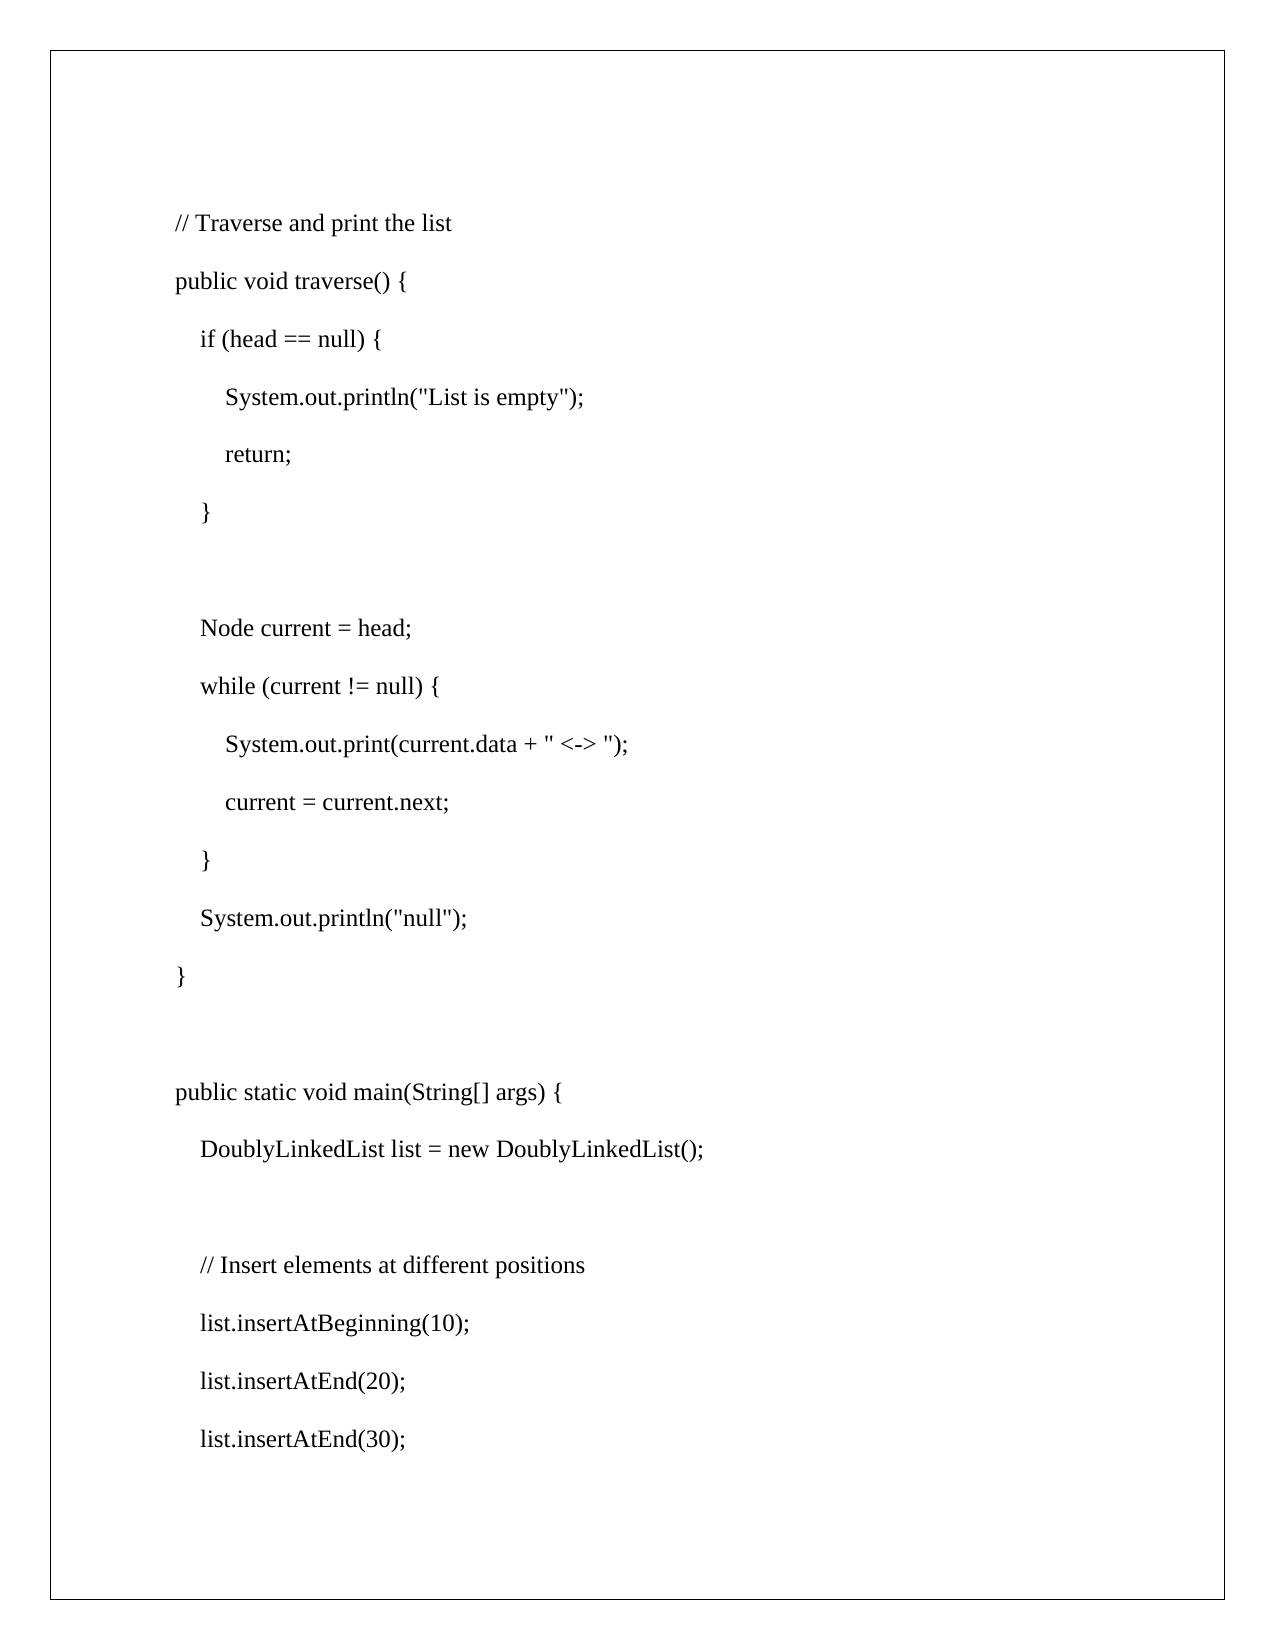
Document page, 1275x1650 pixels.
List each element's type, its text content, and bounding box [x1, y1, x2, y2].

text current = current.next; [150, 787, 1125, 816]
text } [150, 497, 1125, 526]
text System.out.println("null"); [150, 903, 1125, 932]
text list.insertAtEnd(30); [150, 1424, 1125, 1453]
text list.insertAtBeginning(10); [150, 1308, 1125, 1337]
text if (head == null) { [150, 324, 1125, 352]
text while (current != null) { [150, 671, 1125, 700]
text } [150, 961, 1125, 989]
text // Traverse and print the list [150, 208, 1125, 237]
text public void traverse() { [150, 266, 1125, 294]
text DoublyLinkedList list = new DoublyLinkedList(); [150, 1134, 1125, 1163]
text Node current = head; [150, 613, 1125, 642]
text System.out.println("List is empty"); [150, 382, 1125, 410]
text return; [150, 439, 1125, 468]
text public static void main(String[] args) { [150, 1077, 1125, 1105]
text } [150, 845, 1125, 874]
text // Insert elements at different positions [150, 1250, 1125, 1279]
text list.insertAtEnd(20); [150, 1366, 1125, 1395]
text System.out.print(current.data + " <-> "); [150, 729, 1125, 758]
